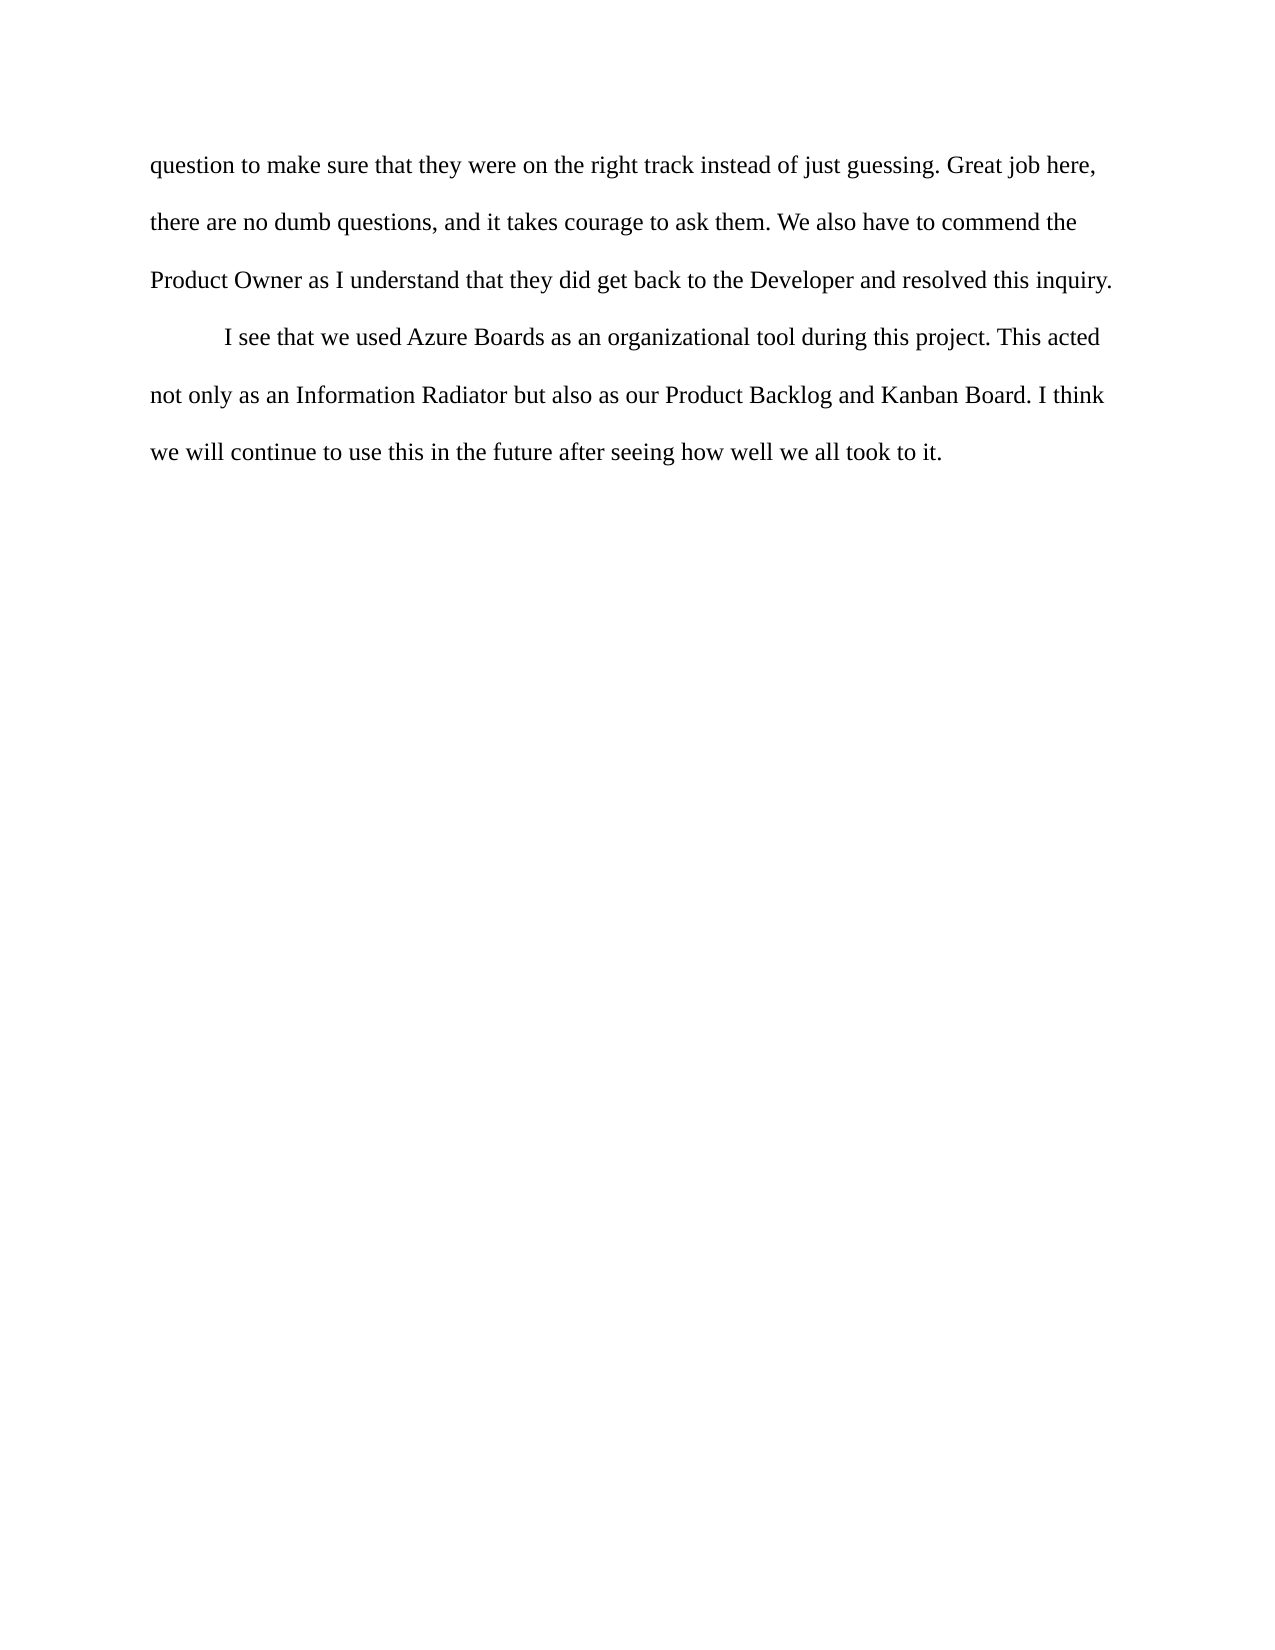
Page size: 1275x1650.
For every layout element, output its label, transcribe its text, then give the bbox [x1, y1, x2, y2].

text I see that we used Azure Boards as an organizational tool during this project. This acted not only as an Information Radiator but also as our Product Backlog and Kanban Board. I think we will continue to use this in the future after seeing how well we all took to it. [150, 322, 1125, 466]
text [150, 150, 1125, 294]
